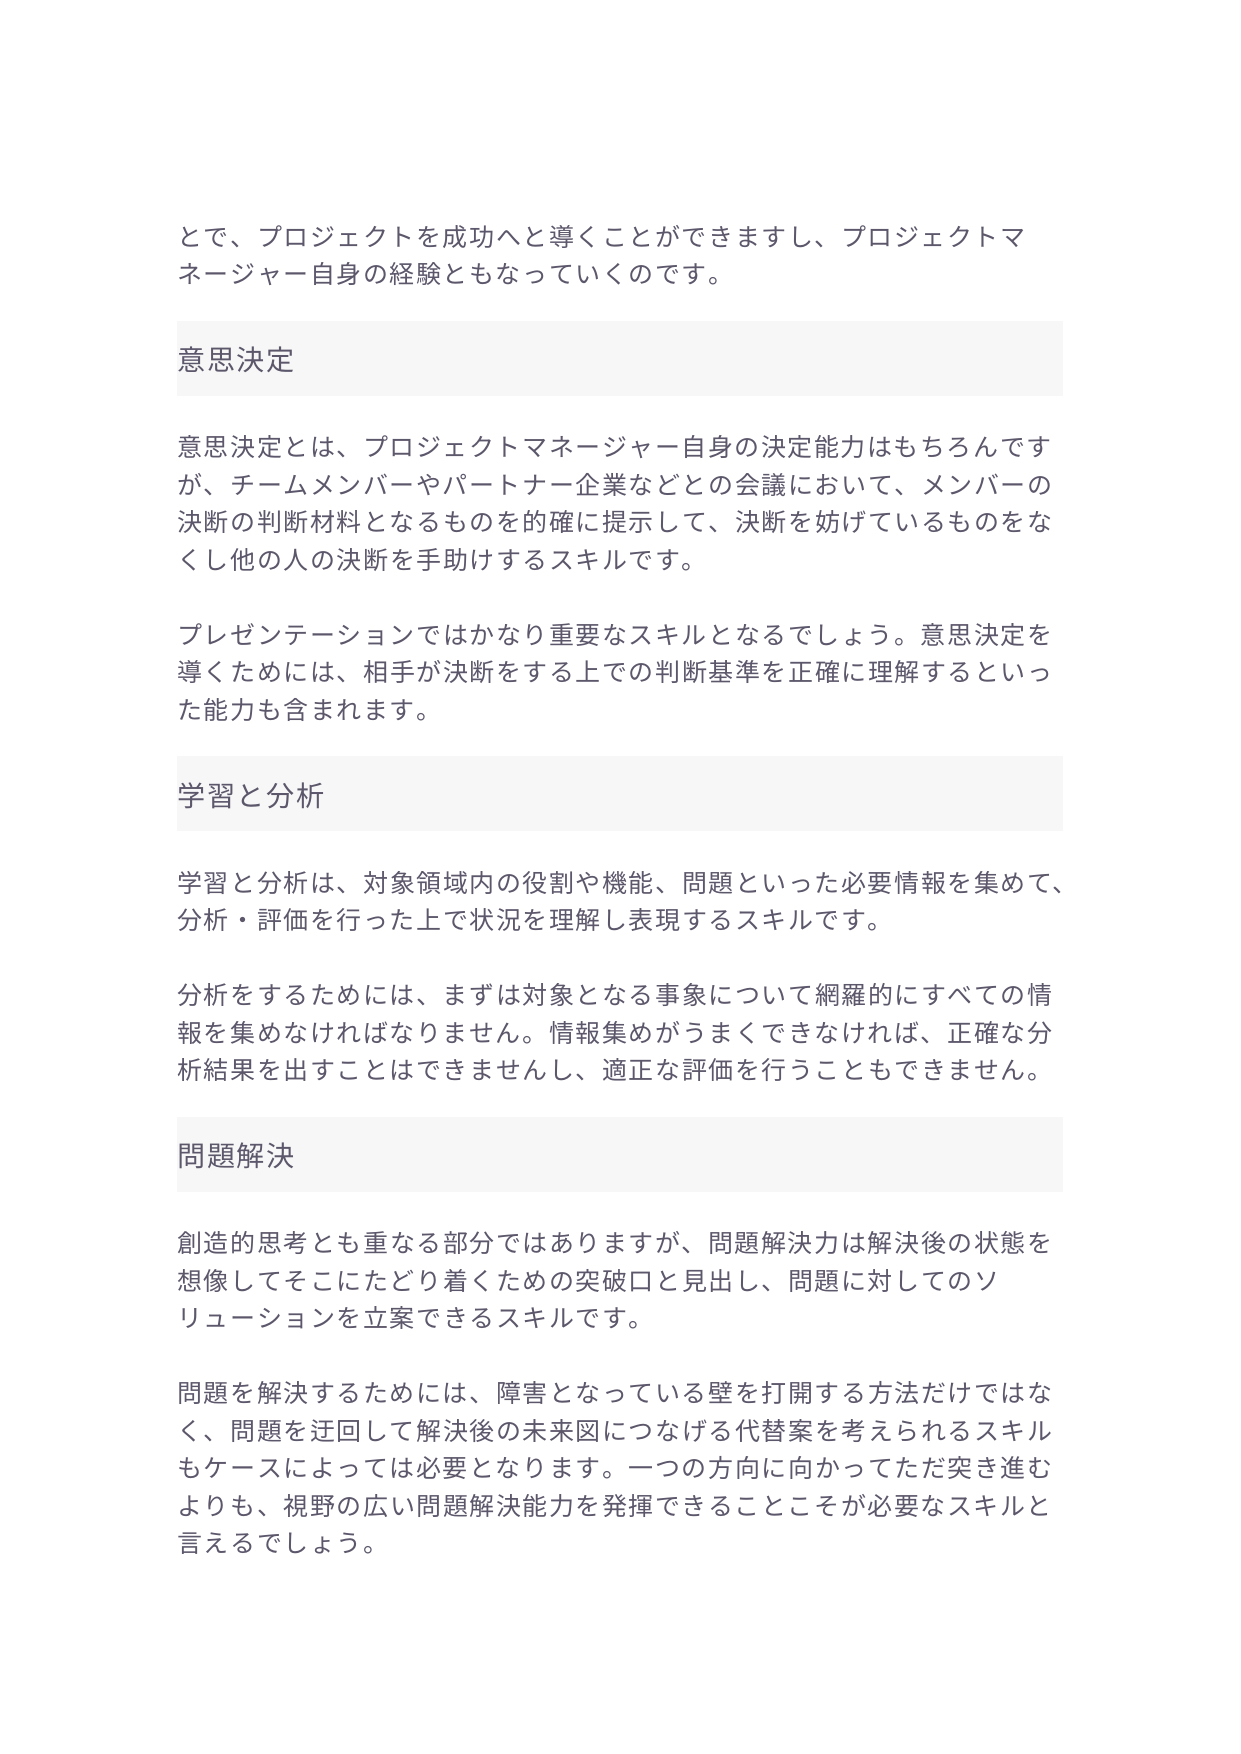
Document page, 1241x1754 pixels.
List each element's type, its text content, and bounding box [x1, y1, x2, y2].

text 意思決定 [177, 321, 1063, 396]
text 創造的思考とも重なる部分ではありますが、問題解決力は解決後の状態を想像してそこにたどり着くための突破口と見出し、問題に対してのソリューションを立案できるスキルです。 問題を解決するためには、障害となっている壁を打開する方法だけではなく、問題を迂回して解決後の未来図につなげる代替案を考えられるスキルもケースによっては必要となります。一つの方向に向かってただ突き進むよりも、視野の広い問題解決能力を発揮できることこそが必要なスキルと言えるでしょう。 [177, 1223, 1063, 1561]
text 問題解決 [177, 1117, 1063, 1192]
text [177, 217, 1063, 292]
text 学習と分析は、対象領域内の役割や機能、問題といった必要情報を集めて、分析・評価を行った上で状況を理解し表現するスキルです。 分析をするためには、まずは対象となる事象について網羅的にすべての情報を集めなければなりません。情報集めがうまくできなければ、正確な分析結果を出すことはできませんし、適正な評価を行うこともできません。 [177, 863, 1063, 1088]
text 学習と分析 [177, 756, 1063, 831]
text 意思決定とは、プロジェクトマネージャー自身の決定能力はもちろんですが、チームメンバーやパートナー企業などとの会議において、メンバーの決断の判断材料となるものを的確に提示して、決断を妨げているものをなくし他の人の決断を手助けするスキルです。 プレゼンテーションではかなり重要なスキルとなるでしょう。意思決定を導くためには、相手が決断をする上での判断基準を正確に理解するといった能力も含まれます。 [177, 427, 1063, 727]
